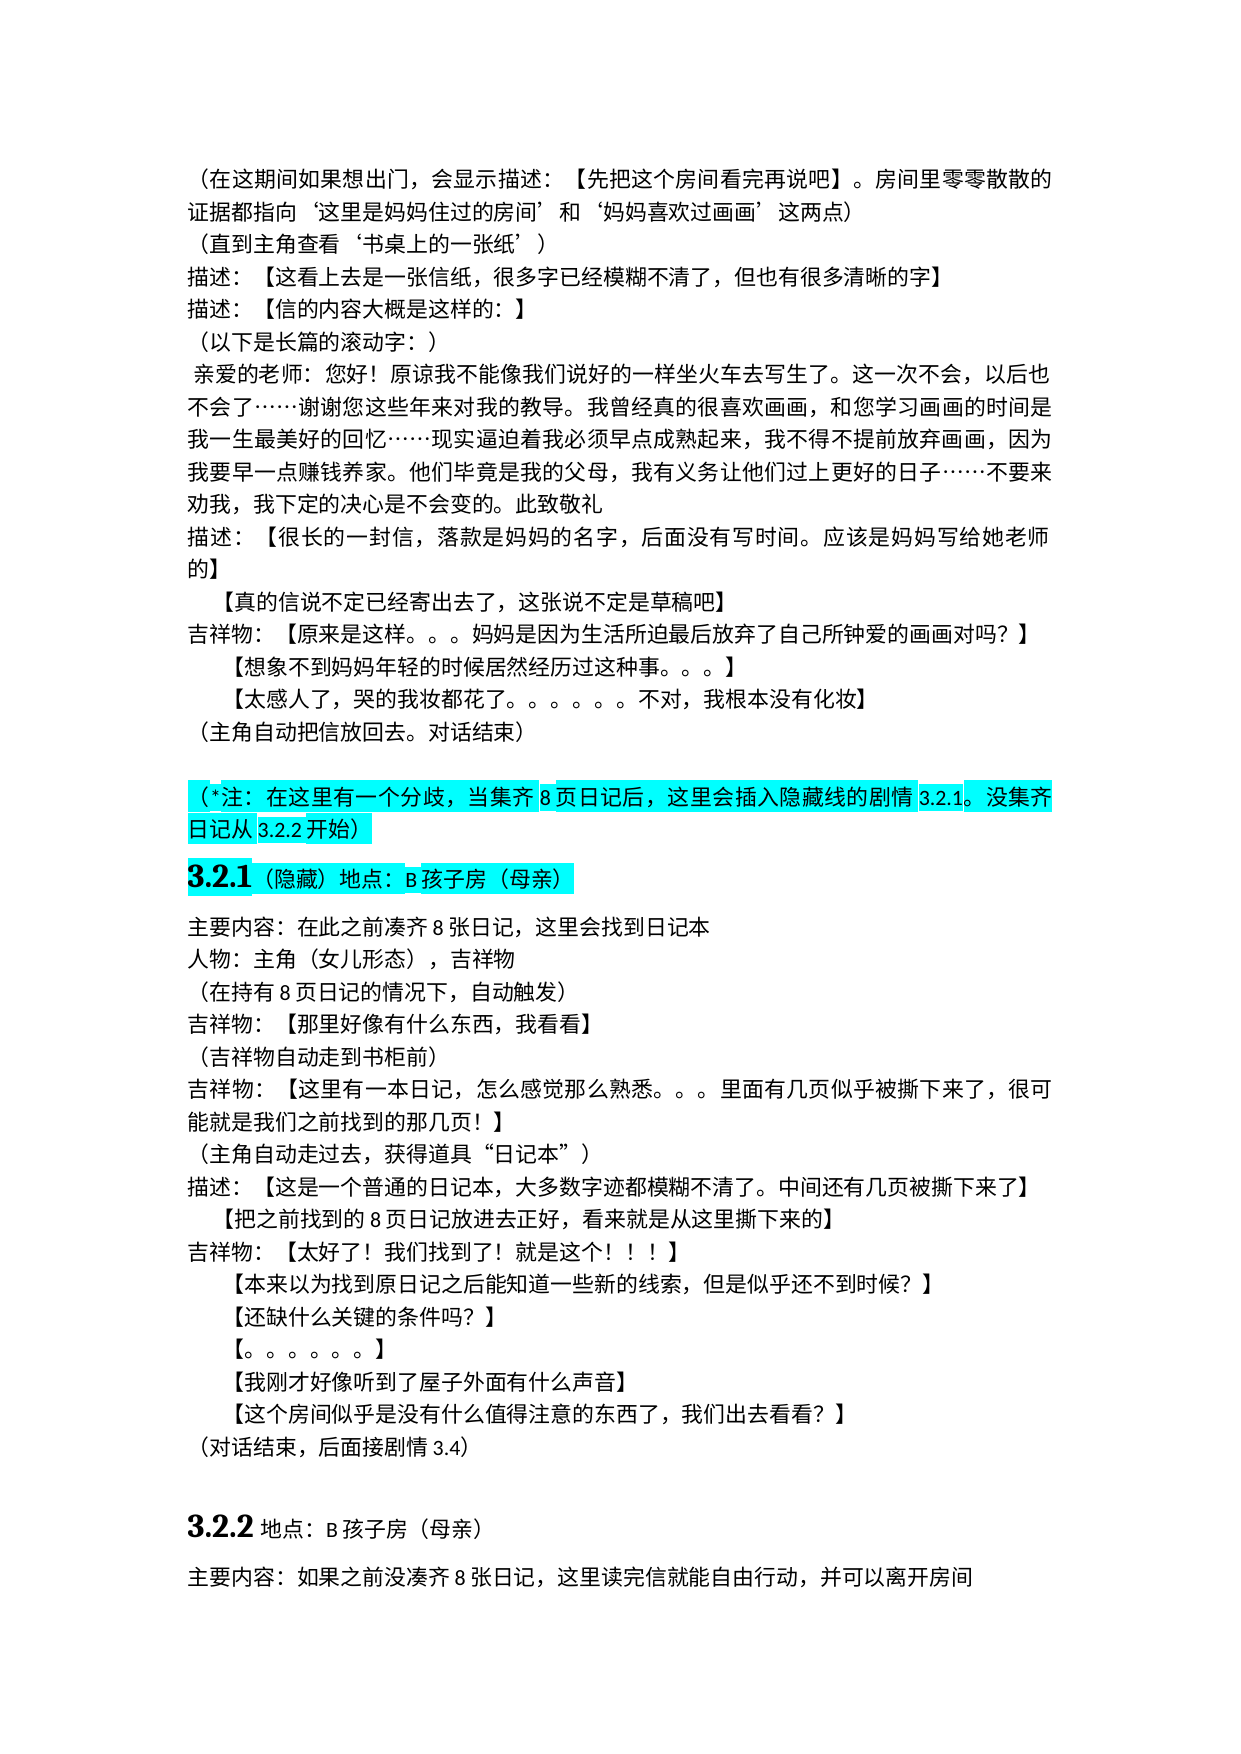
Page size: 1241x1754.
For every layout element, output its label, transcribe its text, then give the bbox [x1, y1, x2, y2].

text （对话结束，后面接剧情3.4） [187, 1429, 1053, 1462]
text （吉祥物自动走到书柜前） [187, 1039, 1053, 1072]
text 【这个房间似乎是没有什么值得注意的东西了，我们出去看看？】 [187, 1397, 1053, 1429]
text （以下是长篇的滚动字：） [187, 324, 1053, 357]
text 【想象不到妈妈年轻的时候居然经历过这种事。。。】 [187, 649, 1053, 682]
text 【。。。。。。】 [187, 1332, 1053, 1364]
text （直到主角查看‘书桌上的一张纸’） [187, 227, 1053, 259]
text 【太感人了，哭的我妆都花了。。。。。。不对，我根本没有化妆】 [187, 682, 1053, 714]
text 描述：【这是一个普通的日记本，大多数字迹都模糊不清了。中间还有几页被撕下来了】 [187, 1169, 1053, 1202]
text 主要内容：如果之前没凑齐8张日记，这里读完信就能自由行动，并可以离开房间 [187, 1559, 1053, 1592]
text 吉祥物：【原来是这样。。。妈妈是因为生活所迫最后放弃了自己所钟爱的画画对吗？】 [187, 617, 1053, 649]
text （在这期间如果想出门，会显示描述：【先把这个房间看完再说吧】。房间里零零散散的证据都指向‘这里是妈妈住过的房间’和‘妈妈喜欢过画画’这两点） [187, 162, 1053, 227]
text 3.2.1（隐藏）地点：B孩子房（母亲） [187, 844, 1053, 909]
text 亲爱的老师：您好！原谅我不能像我们说好的一样坐火车去写生了。这一次不会，以后也不会了……谢谢您这些年来对我的教导。我曾经真的很喜欢画画，和您学习画画的时间是我一生最美好的回忆……现实逼迫着我必须早点成熟起来，我不得不提前放弃画画，因为我要早一点赚钱养家。他们毕竟是我的父母，我有义务让他们过上更好的日子……不要来劝我，我下定的决心是不会变的。此致敬礼 [187, 357, 1053, 519]
text 【本来以为找到原日记之后能知道一些新的线索，但是似乎还不到时候？】 [187, 1267, 1053, 1299]
text 【还缺什么关键的条件吗？】 [187, 1299, 1053, 1332]
text 【把之前找到的8页日记放进去正好，看来就是从这里撕下来的】 [187, 1202, 1053, 1234]
text 【真的信说不定已经寄出去了，这张说不定是草稿吧】 [187, 584, 1053, 617]
text （在持有8页日记的情况下，自动触发） [187, 974, 1053, 1007]
text 描述：【很长的一封信，落款是妈妈的名字，后面没有写时间。应该是妈妈写给她老师的】 [187, 519, 1053, 584]
text （主角自动走过去，获得道具“日记本”） [187, 1137, 1053, 1169]
text 吉祥物：【太好了！我们找到了！就是这个！！！】 [187, 1234, 1053, 1267]
text 吉祥物：【这里有一本日记，怎么感觉那么熟悉。。。里面有几页似乎被撕下来了，很可能就是我们之前找到的那几页！】 [187, 1072, 1053, 1137]
text （主角自动把信放回去。对话结束） [187, 714, 1053, 747]
text 描述：【信的内容大概是这样的：】 [187, 292, 1053, 324]
text 【我刚才好像听到了屋子外面有什么声音】 [187, 1364, 1053, 1397]
text 主要内容：在此之前凑齐8张日记，这里会找到日记本 [187, 909, 1053, 942]
text 人物：主角（女儿形态），吉祥物 [187, 942, 1053, 974]
text （*注：在这里有一个分歧，当集齐8页日记后，这里会插入隐藏线的剧情3.2.1。没集齐日记从3.2.2开始） [187, 779, 1053, 844]
text 描述：【这看上去是一张信纸，很多字已经模糊不清了，但也有很多清晰的字】 [187, 259, 1053, 292]
text 3.2.2地点：B孩子房（母亲） [187, 1494, 1053, 1559]
text 吉祥物：【那里好像有什么东西，我看看】 [187, 1007, 1053, 1039]
